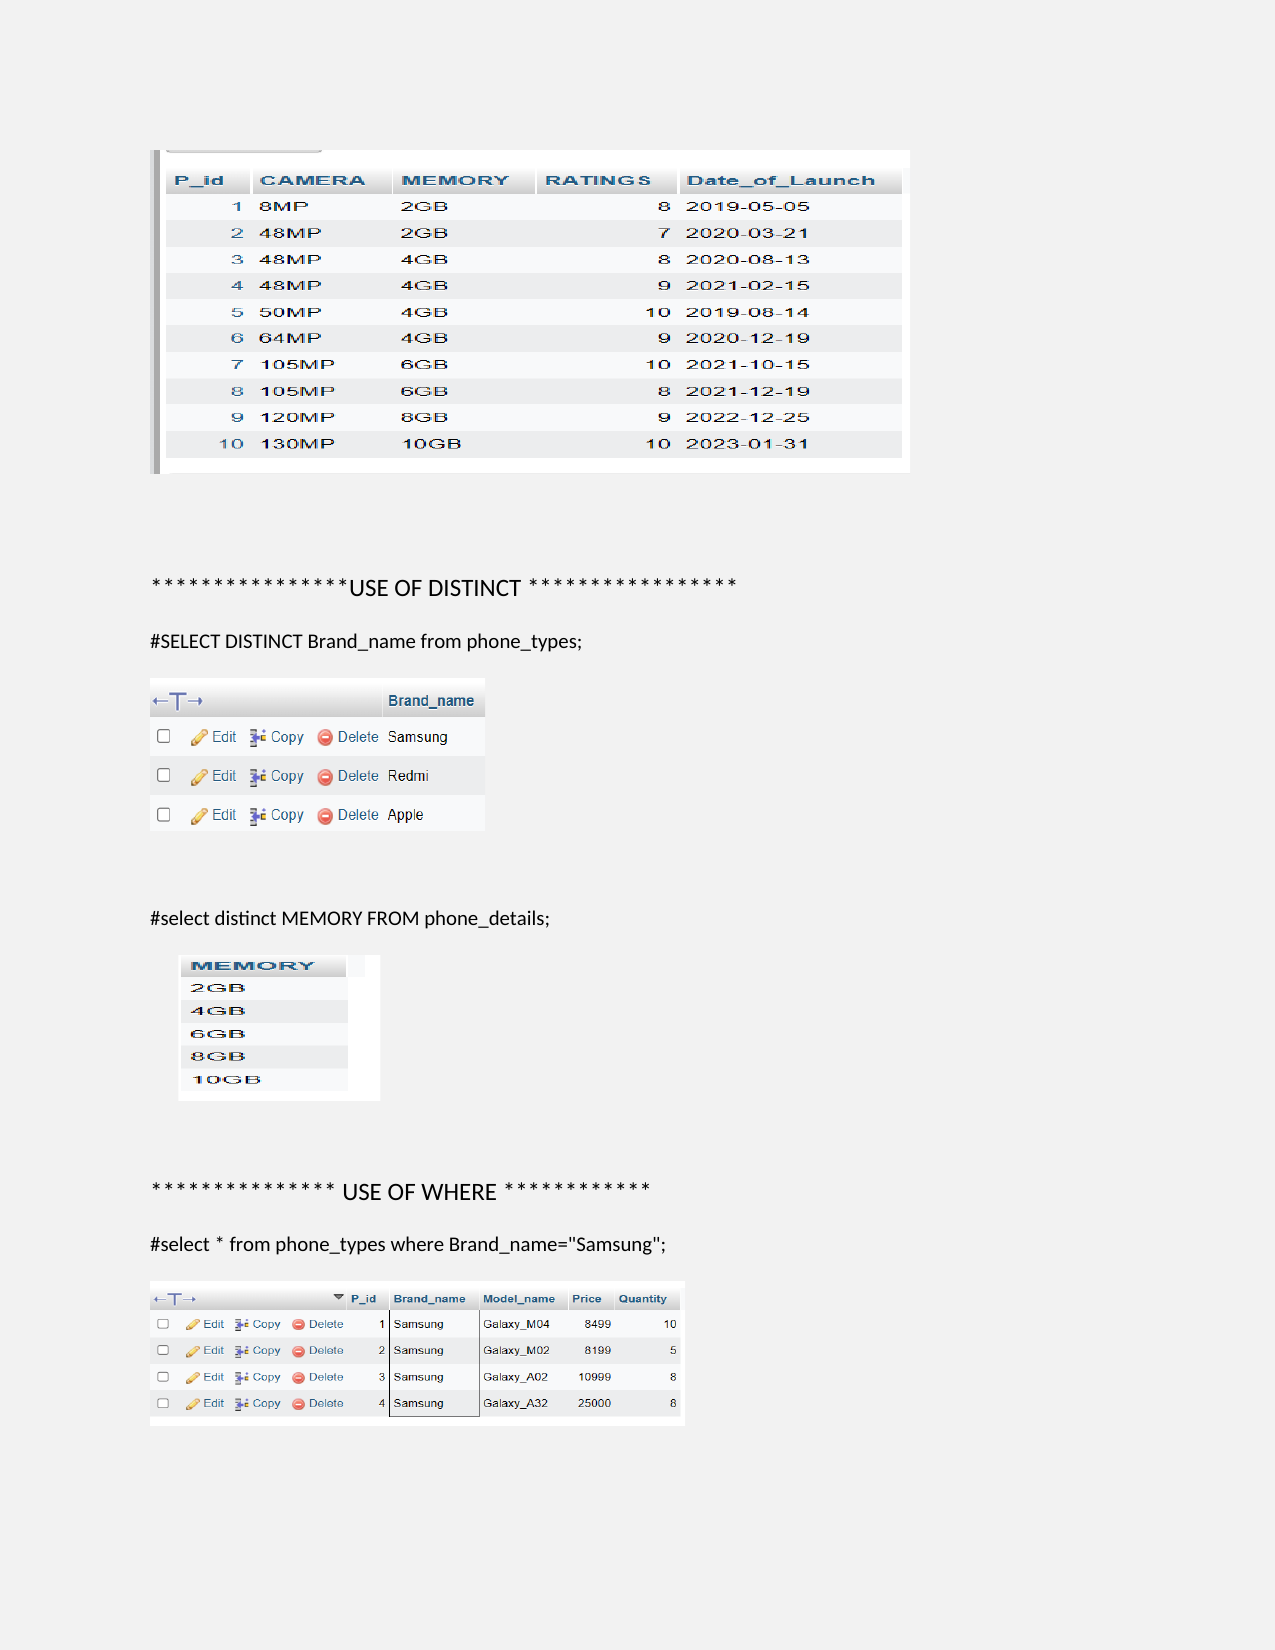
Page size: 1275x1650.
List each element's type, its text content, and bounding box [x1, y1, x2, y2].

picture [150, 678, 486, 831]
picture [150, 150, 911, 474]
picture [178, 955, 381, 1101]
text #SELECT DISTINCT Brand_name from phone_types; [150, 628, 1125, 654]
text *************** USE OF WHERE ************ [150, 1176, 1125, 1206]
picture [150, 1281, 686, 1426]
text ****************USE OF DISTINCT ***************** [150, 572, 1125, 603]
text #select distinct MEMORY FROM phone_details; [150, 905, 1125, 931]
text #select * from phone_types where Brand_name="Samsung"; [150, 1231, 1125, 1257]
